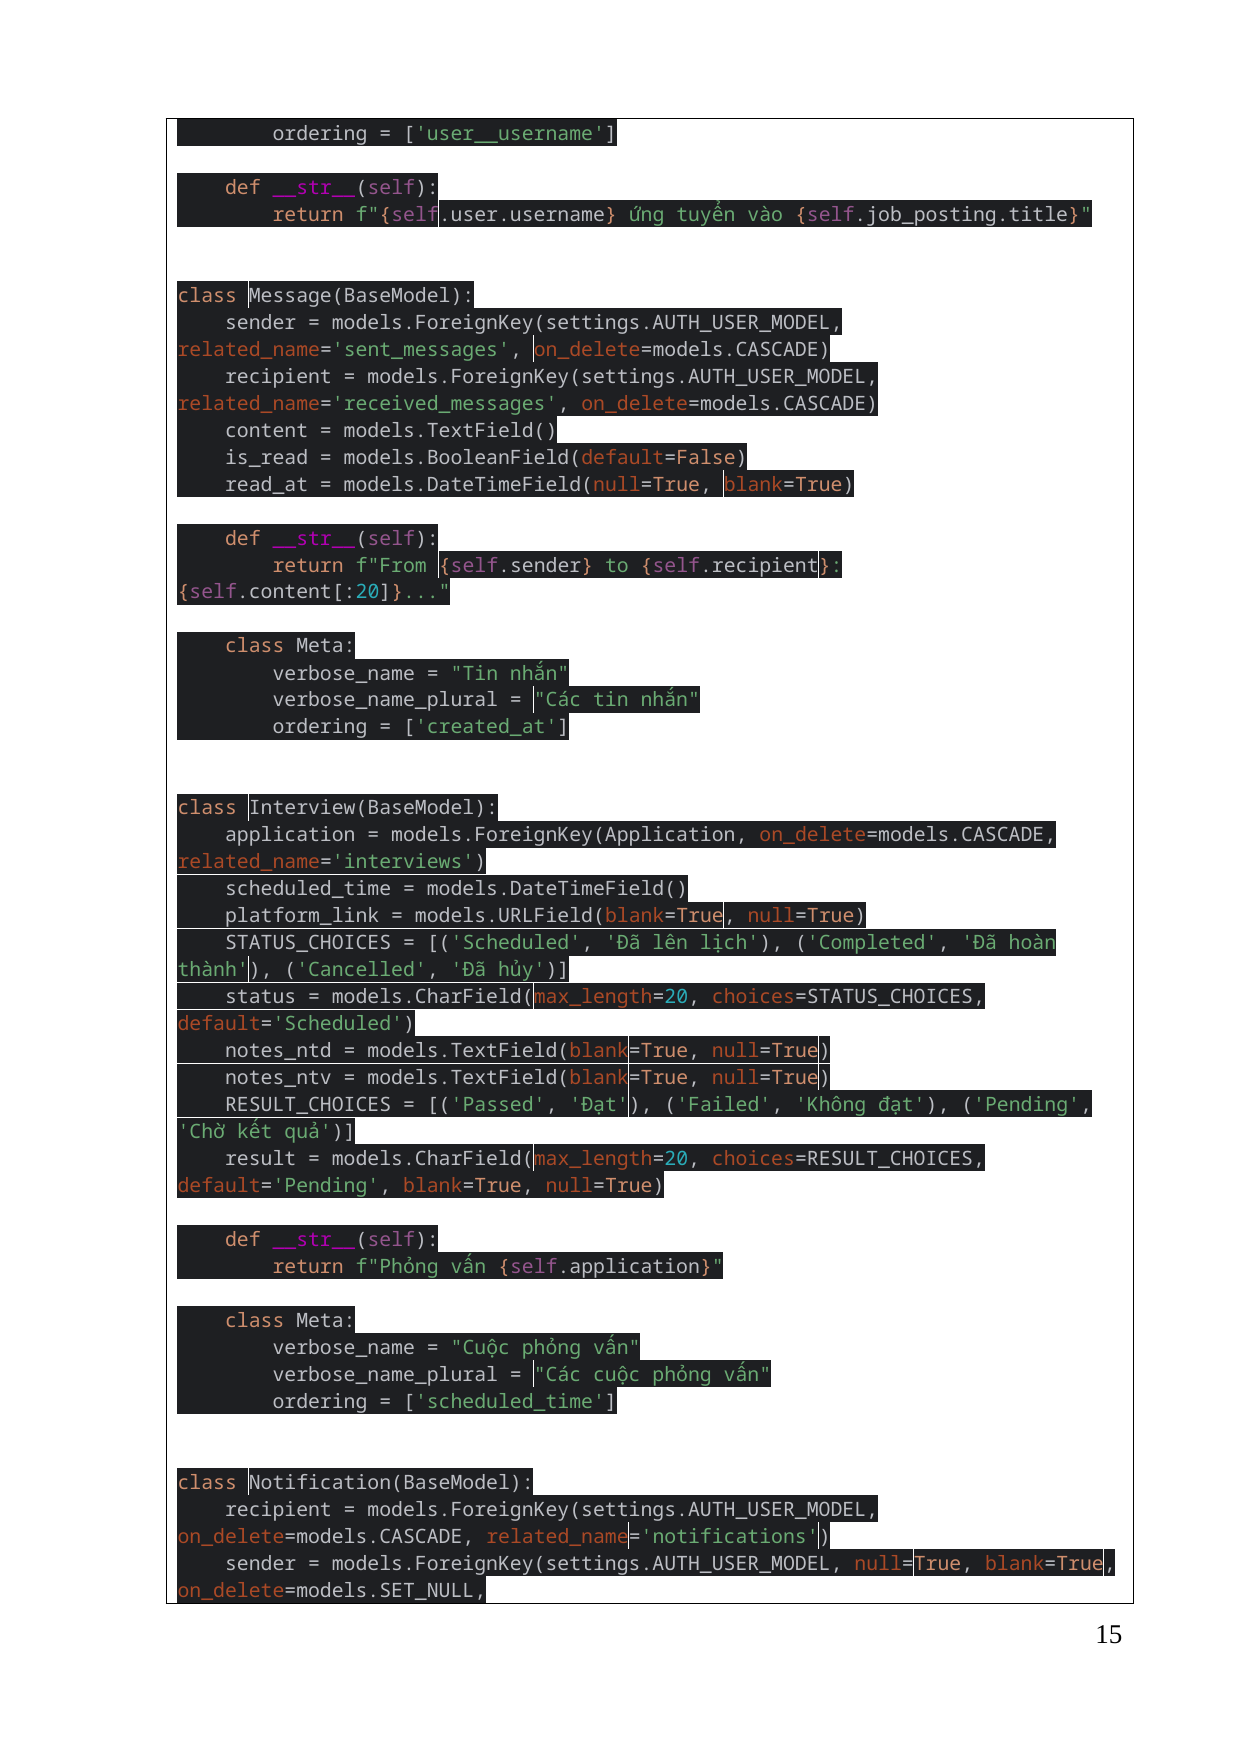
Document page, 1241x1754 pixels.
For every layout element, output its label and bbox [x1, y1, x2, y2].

table_header [167, 119, 1133, 1603]
